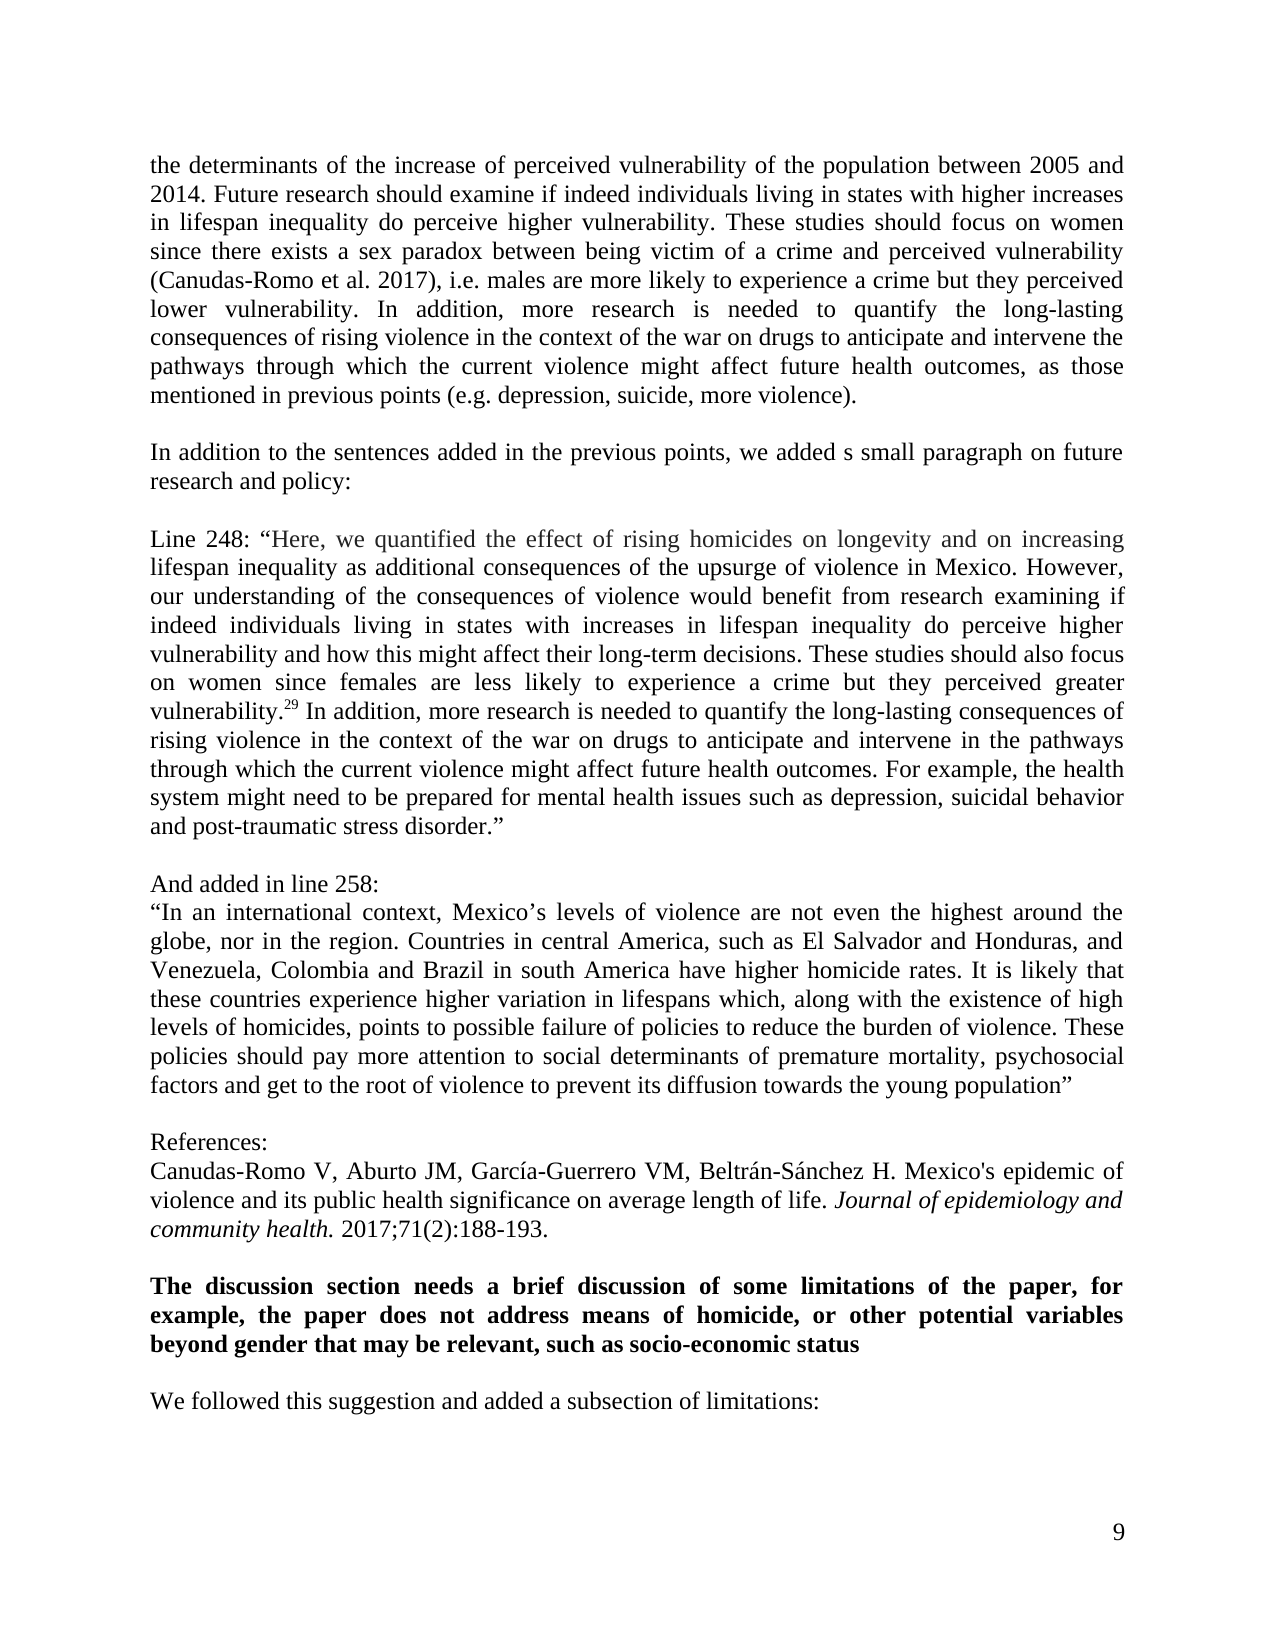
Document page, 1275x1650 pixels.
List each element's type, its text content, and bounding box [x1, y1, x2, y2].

text The discussion section needs a brief discussion of some limitations of the paper, for example, the paper does not address means of homicide, or other potential variables beyond gender that may be relevant, such as socio-economic status [150, 1271, 1125, 1357]
text Canudas-Romo V, Aburto JM, García-Guerrero VM, Beltrán-Sánchez H. Mexico's epidemic of violence and its public health significance on average length of life. Journal of epidemiology and community health. 2017;71(2):188-193. [150, 1156, 1125, 1242]
text And added in line 258: [150, 869, 1125, 897]
text We followed this suggestion and added a subsection of limitations: [150, 1386, 1125, 1415]
text “In an international context, Mexico’s levels of violence are not even the highest around the globe, nor in the region. Countries in central America, such as El Salvador and Honduras, and Venezuela, Colombia and Brazil in south America have higher homicide rates. It is likely that these countries experience higher variation in lifespans which, along with the existence of high levels of homicides, points to possible failure of policies to reduce the burden of violence. These policies should pay more attention to social determinants of premature mortality, psychosocial factors and get to the root of violence to prevent its diffusion towards the young population” [150, 897, 1125, 1099]
text References: [150, 1127, 1125, 1156]
text Line 248: “Here, we quantified the effect of rising homicides on longevity and on increasing lifespan inequality as additional consequences of the upsurge of violence in Mexico. However, our understanding of the consequences of violence would benefit from research examining if indeed individuals living in states with increases in lifespan inequality do perceive higher vulnerability and how this might affect their long-term decisions. These studies should also focus on women since females are less likely to experience a crime but they perceived greater vulnerability.29 In addition, more research is needed to quantify the long-lasting consequences of rising violence in the context of the war on drugs to anticipate and intervene in the pathways through which the current violence might affect future health outcomes. For example, the health system might need to be prepared for mental health issues such as depression, suicidal behavior and post-traumatic stress disorder.” [150, 524, 1125, 840]
text In addition to the sentences added in the previous points, we added s small paragraph on future research and policy: [150, 437, 1125, 495]
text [150, 150, 1125, 409]
